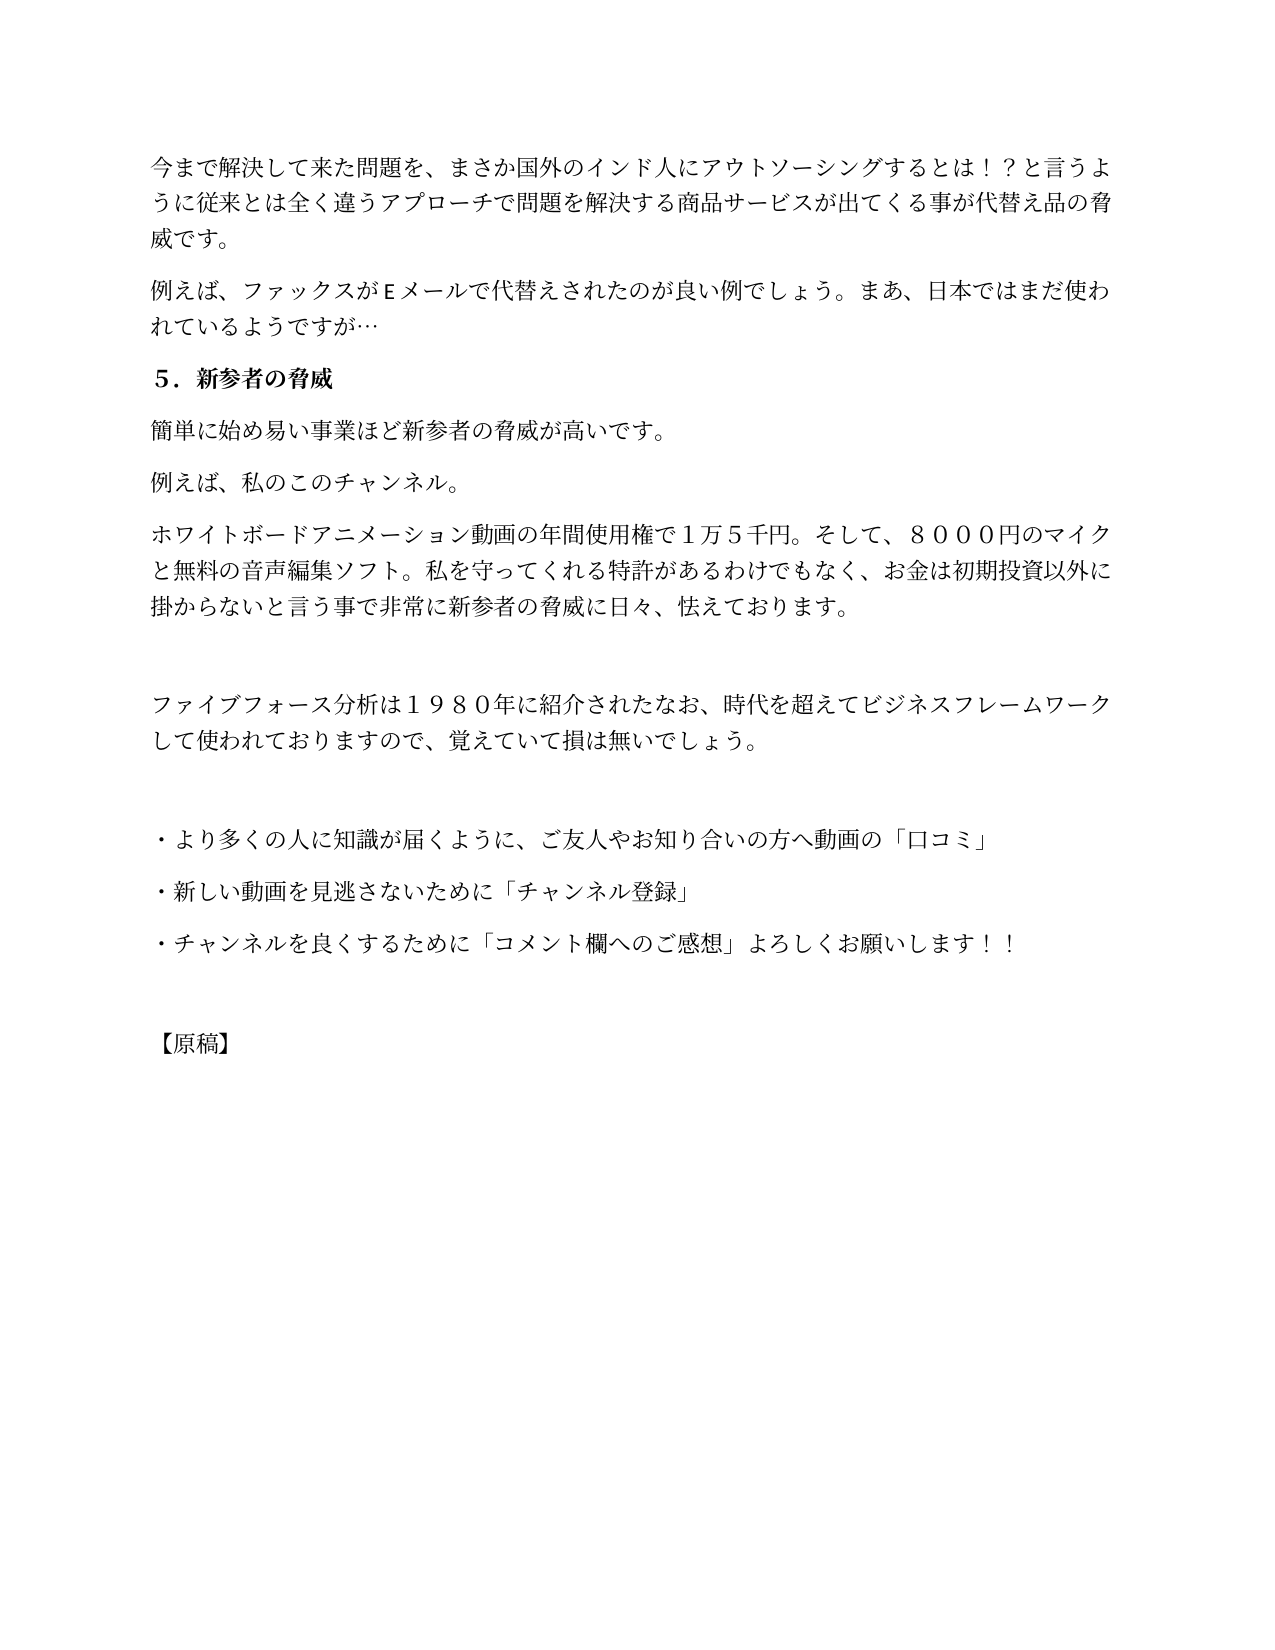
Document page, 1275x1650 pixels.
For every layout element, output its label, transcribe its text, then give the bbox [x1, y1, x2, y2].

text ・新しい動画を見逃さないために「チャンネル登録」 [150, 874, 1125, 907]
text 簡単に始め易い事業ほど新参者の脅威が高いです。 [150, 413, 1125, 446]
text 例えば、私のこのチャンネル。 [150, 465, 1125, 498]
text 【原稿】 [150, 1026, 1125, 1058]
text ５．新参者の脅威 [150, 361, 1125, 394]
text ファイブフォース分析は１９８０年に紹介されたなお、時代を超えてビジネスフレームワークして使われておりますので、覚えていて損は無いでしょう。 [150, 688, 1125, 756]
text 今まで解決して来た問題を、まさか国外のインド人にアウトソーシングするとは！？と言うように従来とは全く違うアプローチで問題を解決する商品サービスが出てくる事が代替え品の脅威です。 [150, 150, 1125, 254]
text ・チャンネルを良くするために「コメント欄へのご感想」よろしくお願いします！！ [150, 927, 1125, 959]
text 例えば、ファックスがEメールで代替えされたのが良い例でしょう。まあ、日本ではまだ使われているようですが… [150, 273, 1125, 342]
text ホワイトボードアニメーション動画の年間使用権で１万５千円。そして、８０００円のマイクと無料の音声編集ソフト。私を守ってくれる特許があるわけでもなく、お金は初期投資以外に掛からないと言う事で非常に新参者の脅威に日々、怯えております。 [150, 517, 1125, 621]
text ・より多くの人に知識が届くように、ご友人やお知り合いの方へ動画の「口コミ」 [150, 822, 1125, 855]
